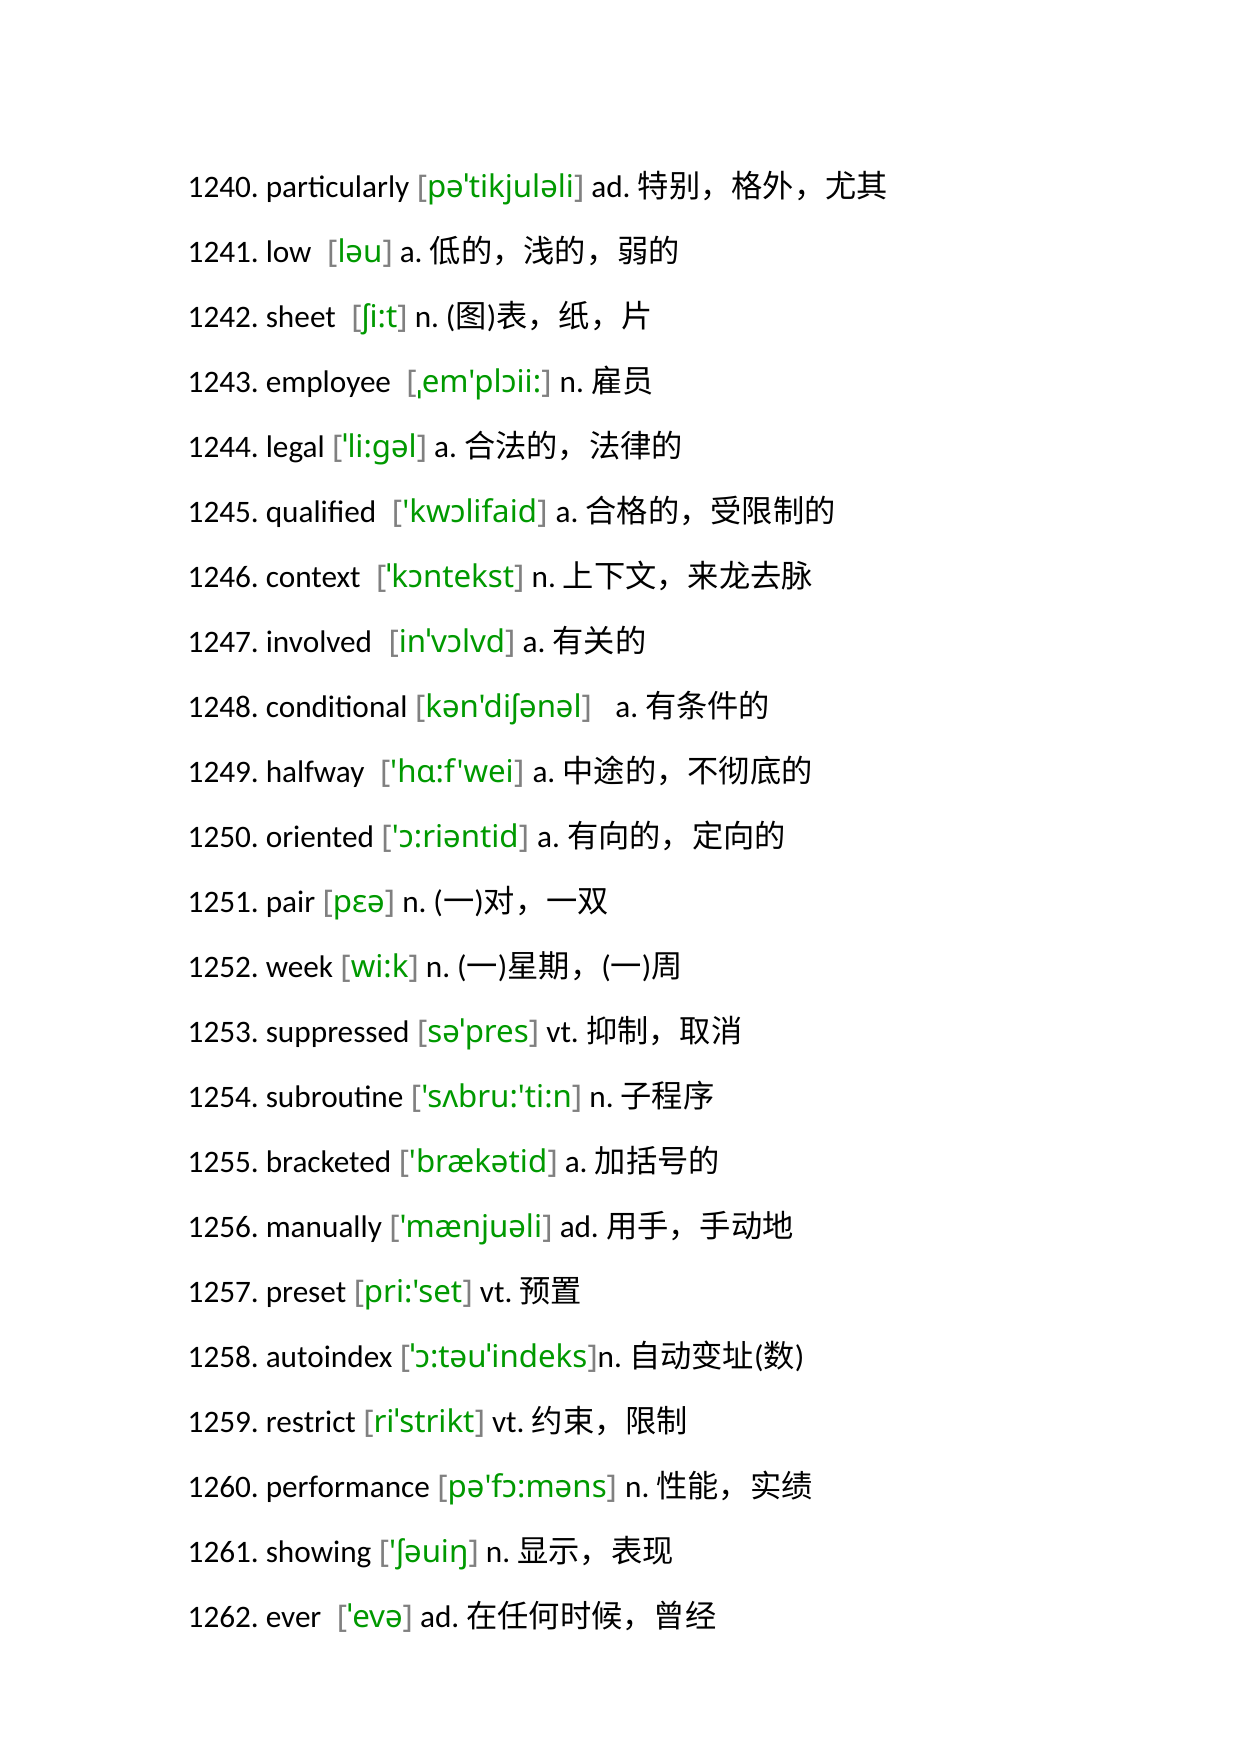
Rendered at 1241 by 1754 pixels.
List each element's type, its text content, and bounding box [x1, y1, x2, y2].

text 1253. suppressed [səˈpres] vt. 抑制，取消 [187, 996, 1122, 1061]
text 1262. ever [ˈevə] ad. 在任何时候，曾经 [187, 1581, 1122, 1646]
text 1250. oriented ['ɔ:riəntid] a. 有向的，定向的 [187, 801, 1122, 866]
text 1259. restrict [riˈstrikt] vt. 约束，限制 [187, 1386, 1122, 1451]
text 1249. halfway ['hɑ:f'wei] a. 中途的，不彻底的 [187, 736, 1122, 801]
text 1261. showing ['ʃəuiŋ] n. 显示，表现 [187, 1516, 1122, 1581]
text 1246. context [ˈkɔntekst] n. 上下文，来龙去脉 [187, 541, 1122, 606]
text 1260. performance [pə'fɔ:məns] n. 性能，实绩 [187, 1451, 1122, 1516]
text 1255. bracketed ['brækətid] a. 加括号的 [187, 1126, 1122, 1191]
text 1242. sheet [ʃi:t] n. (图)表，纸，片 [187, 281, 1122, 346]
text 1252. week [wi:k] n. (一)星期，(一)周 [187, 931, 1122, 996]
text 1247. involved [inˈvɔlvd] a. 有关的 [187, 606, 1122, 671]
text 1248. conditional [kən'diʃənəl] a. 有条件的 [187, 671, 1122, 736]
text 1254. subroutine ['sʌbru:'ti:n] n. 子程序 [187, 1061, 1122, 1126]
text 1240. particularly [pəˈtikjuləli] ad. 特别，格外，尤其 [187, 151, 1122, 216]
text 1251. pair [pɛə] n. (一)对，一双 [187, 866, 1122, 931]
text 1244. legal [ˈli:gəl] a. 合法的，法律的 [187, 411, 1122, 476]
text 1241. low [ləu] a. 低的，浅的，弱的 [187, 216, 1122, 281]
text 1257. preset [pri:'set] vt. 预置 [187, 1256, 1122, 1321]
text 1258. autoindex [ˈɔ:təuˈindeks]n. 自动变址(数) [187, 1321, 1122, 1386]
text 1243. employee [ˌem'plɔii:] n. 雇员 [187, 346, 1122, 411]
text 1256. manually ['mænjuəli] ad. 用手，手动地 [187, 1191, 1122, 1256]
text 1245. qualified ['kwɔlifaid] a. 合格的，受限制的 [187, 476, 1122, 541]
